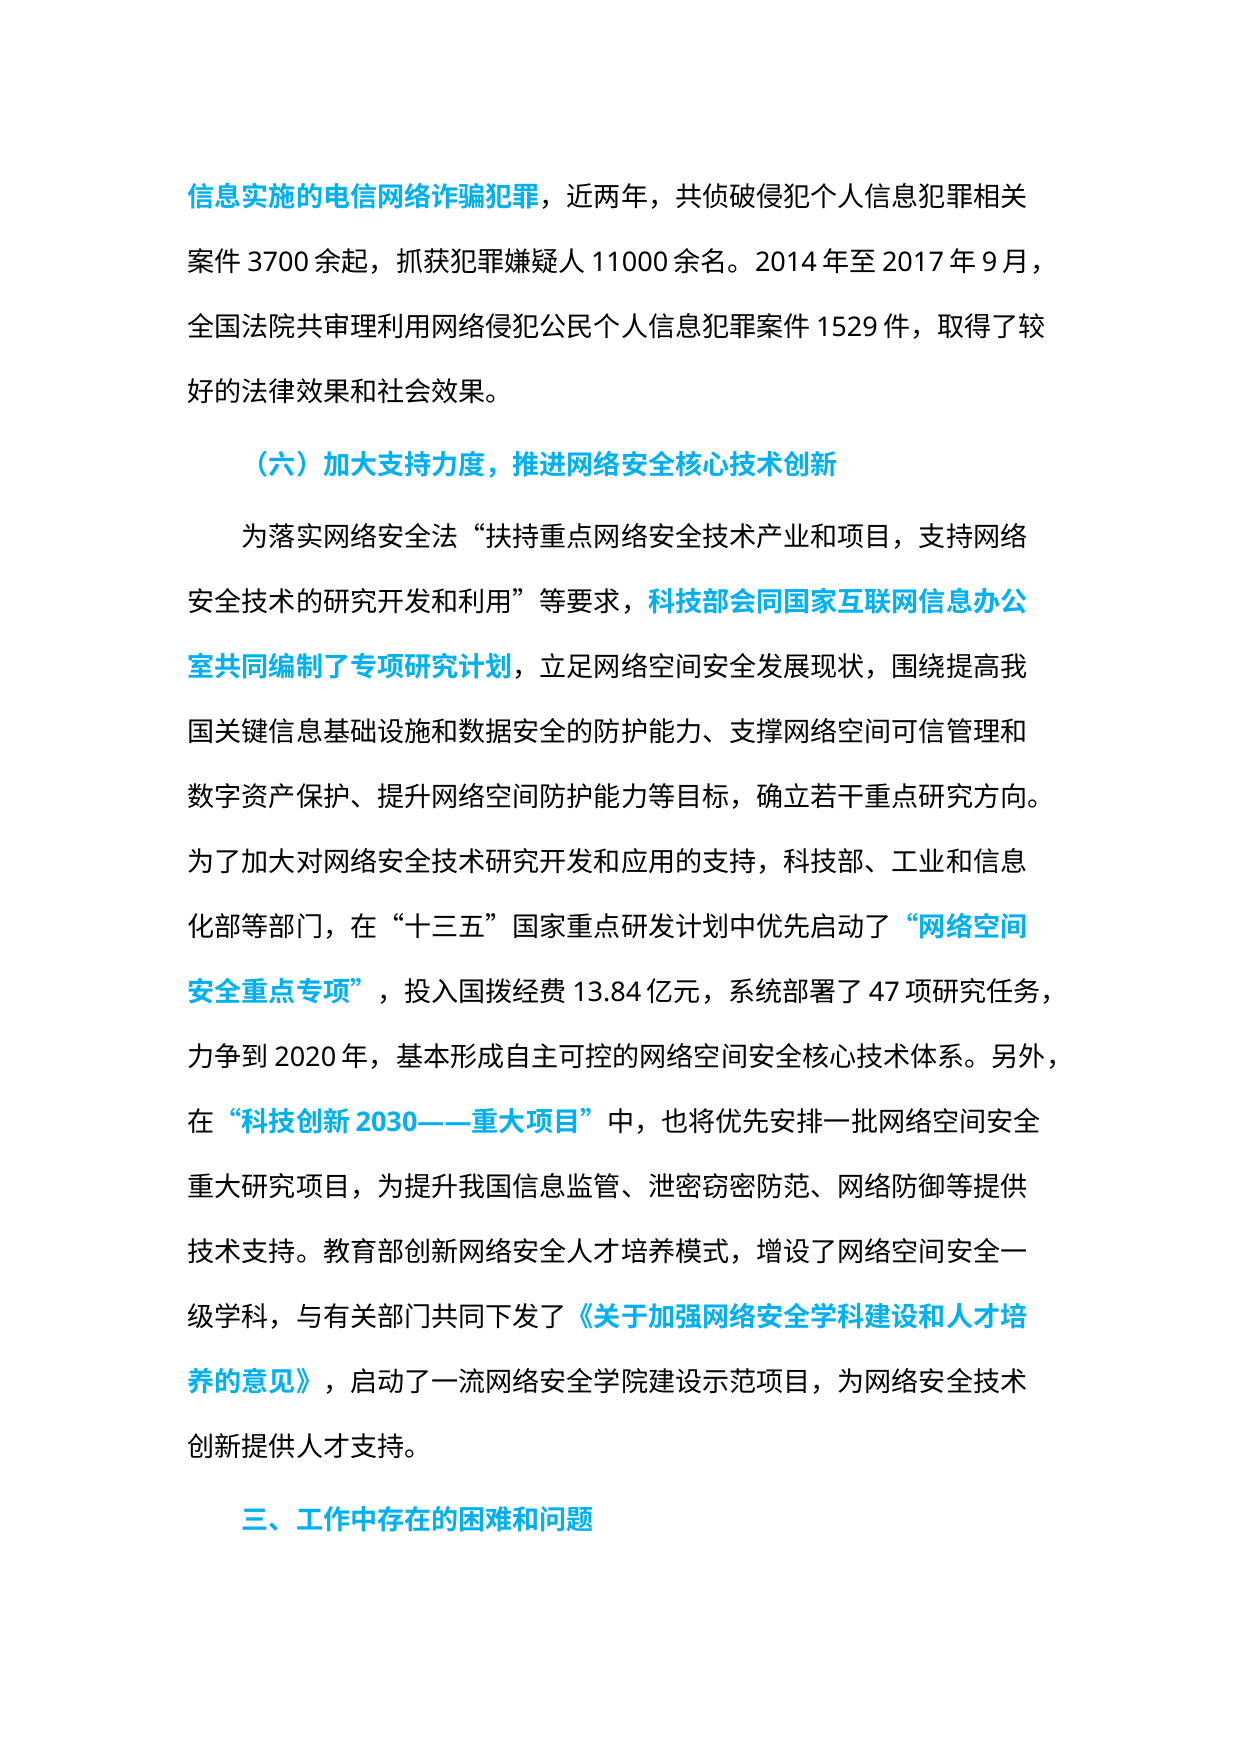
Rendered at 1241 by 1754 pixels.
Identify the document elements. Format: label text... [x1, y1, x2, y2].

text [187, 162, 1053, 422]
text 三、工作中存在的困难和问题 [187, 1485, 1053, 1550]
text （六）加大支持力度，推进网络安全核心技术创新 [187, 430, 1053, 495]
text 为落实网络安全法“扶持重点网络安全技术产业和项目，支持网络安全技术的研究开发和利用”等要求，科技部会同国家互联网信息办公室共同编制了专项研究计划，立足网络空间安全发展现状，围绕提高我国关键信息基础设施和数据安全的防护能力、支撑网络空间可信管理和数字资产保护、提升网络空间防护能力等目标，确立若干重点研究方向。为了加大对网络安全技术研究开发和应用的支持，科技部、工业和信息化部等部门，在“十三五”国家重点研发计划中优先启动了“网络空间安全重点专项”，投入国拨经费13.84亿元，系统部署了47项研究任务，力争到2020年，基本形成自主可控的网络空间安全核心技术体系。另外，在“科技创新2030——重大项目”中，也将优先安排一批网络空间安全重大研究项目，为提升我国信息监管、泄密窃密防范、网络防御等提供技术支持。教育部创新网络安全人才培养模式，增设了网络空间安全一级学科，与有关部门共同下发了《关于加强网络安全学科建设和人才培养的意见》，启动了一流网络安全学院建设示范项目，为网络安全技术创新提供人才支持。 [187, 503, 1053, 1478]
